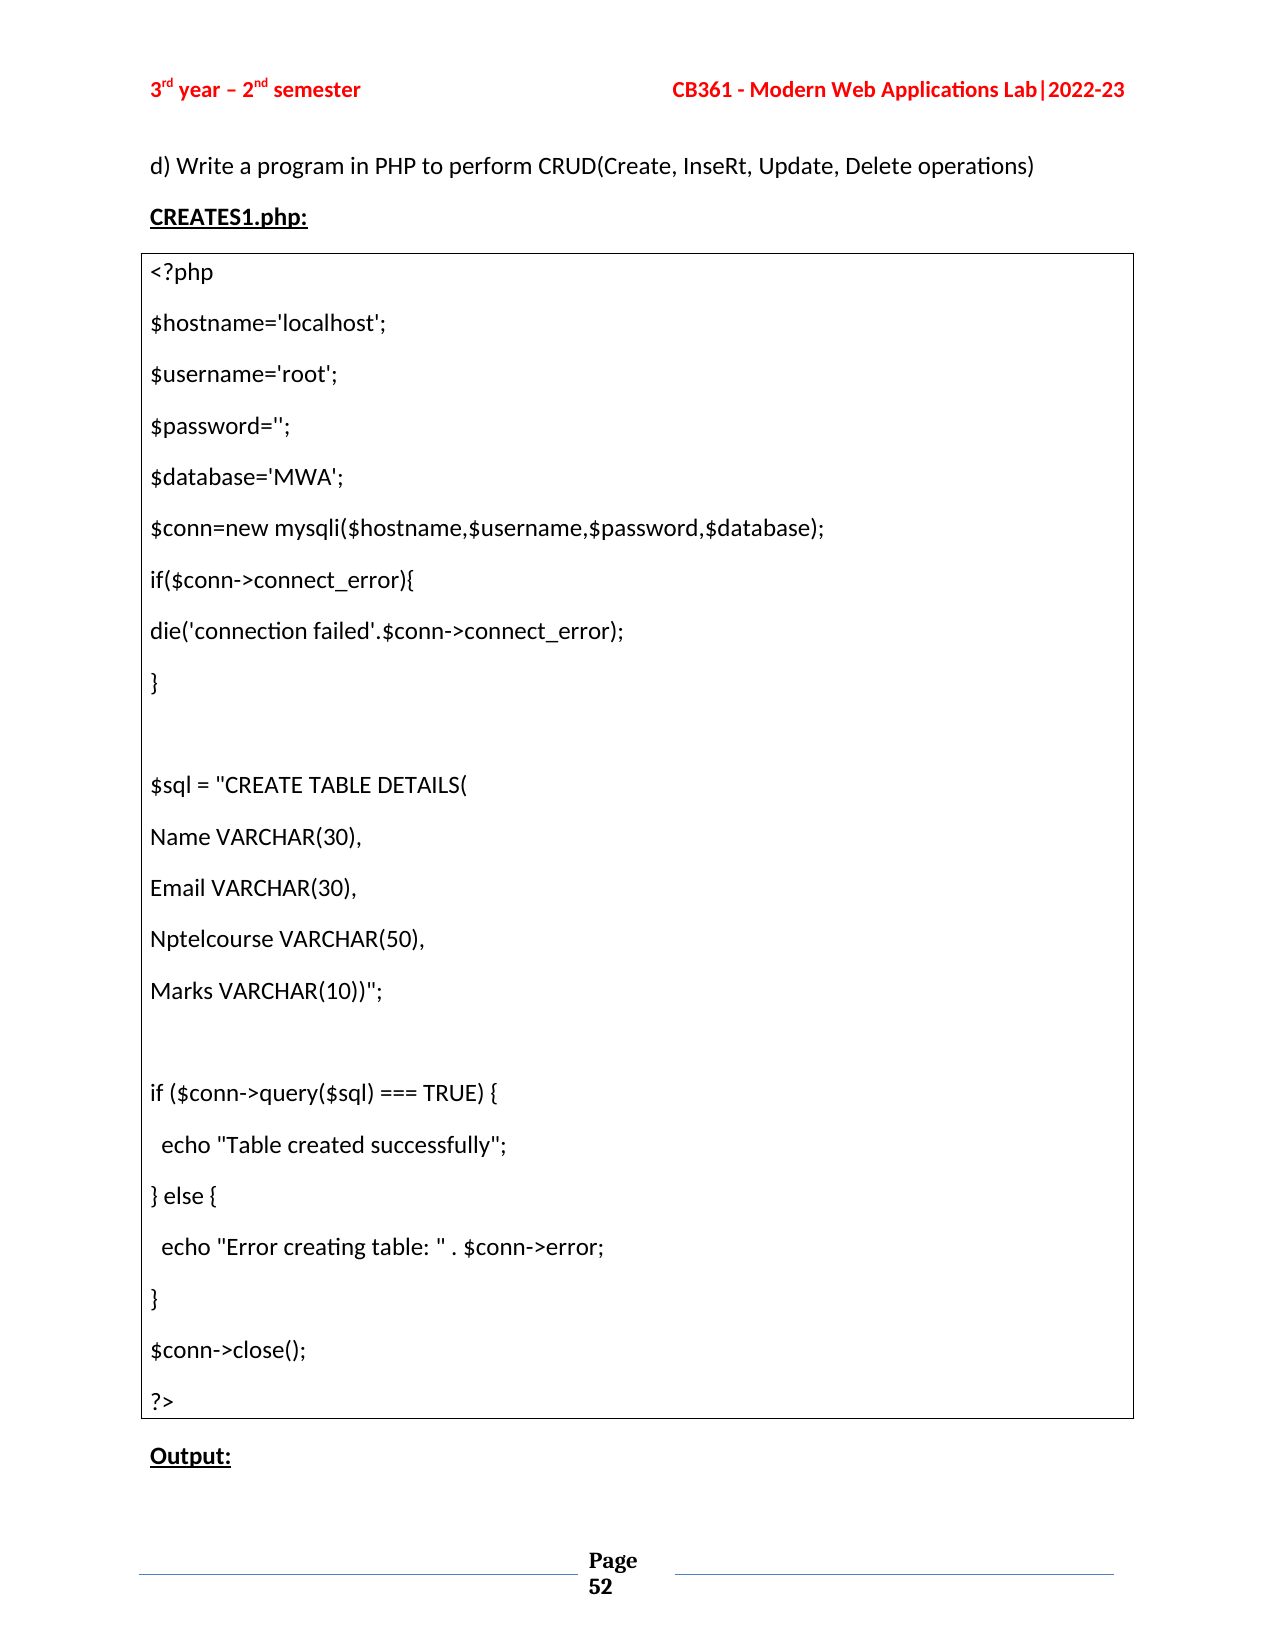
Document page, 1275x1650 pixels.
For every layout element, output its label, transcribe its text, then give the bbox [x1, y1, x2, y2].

text $database='MWA'; [142, 458, 1133, 492]
text CREATES1.php: [150, 201, 1125, 232]
text } [142, 663, 1133, 697]
text ?> [142, 1382, 1133, 1418]
text die('connection failed'.$conn->connect_error); [142, 612, 1133, 646]
text $hostname='localhost'; [142, 304, 1133, 338]
text } [142, 1280, 1133, 1313]
text if ($conn->query($sql) === TRUE) { [142, 1074, 1133, 1108]
text Marks VARCHAR(10))"; [142, 972, 1133, 1005]
text $password=''; [142, 407, 1133, 440]
text echo "Error creating table: " . $conn->error; [142, 1228, 1133, 1262]
text $sql = "CREATE TABLE DETAILS( [142, 766, 1133, 800]
text if($conn->connect_error){ [142, 561, 1133, 594]
text } else { [142, 1177, 1133, 1211]
text d) Write a program in PHP to perform CRUD(Create, InseRt, Update, Delete operations) [150, 150, 1125, 181]
text $conn->close(); [142, 1331, 1133, 1365]
text $conn=new mysqli($hostname,$username,$password,$database); [142, 509, 1133, 543]
text Email VARCHAR(30), [142, 869, 1133, 903]
text <?php [142, 254, 1133, 286]
text Name VARCHAR(30), [142, 818, 1133, 851]
text $username='root'; [142, 355, 1133, 389]
text Nptelcourse VARCHAR(50), [142, 920, 1133, 954]
text echo "Table created successfully"; [142, 1126, 1133, 1159]
text Output: [150, 1440, 1125, 1471]
